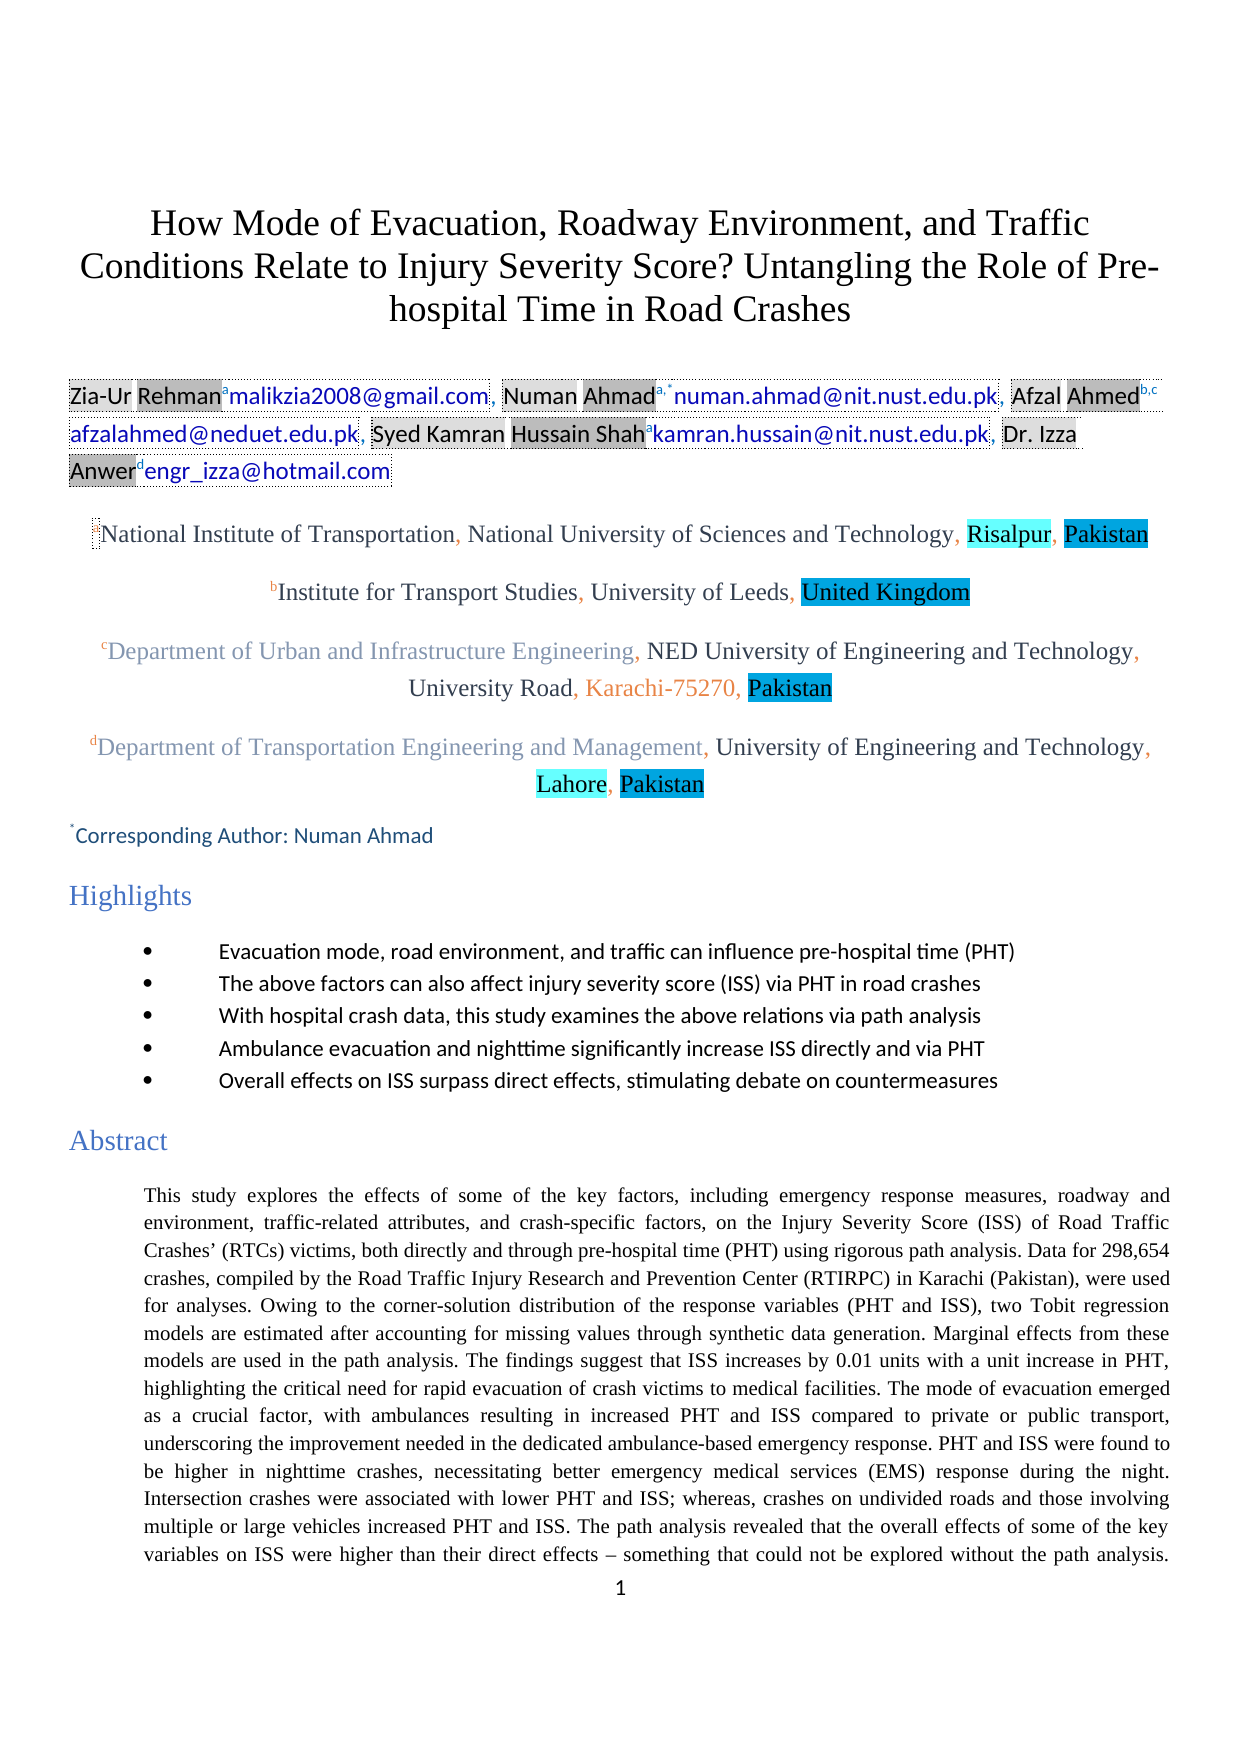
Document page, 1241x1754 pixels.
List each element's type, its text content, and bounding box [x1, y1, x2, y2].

list Evacuation mode, road environment, and traffic can influence pre-hospital time (PHT) [144, 937, 1171, 965]
text cDepartment of Urban and Infrastructure Engineering, NED University of Engineering and Technology, University Road, Karachi-75270, Pakistan [69, 629, 1171, 704]
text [144, 1183, 1171, 1566]
list Ambulance evacuation and nighttime significantly increase ISS directly and via PHT [144, 1034, 1171, 1062]
list With hospital crash data, this study examines the above relations via path analysis [144, 1002, 1171, 1030]
text Highlights [69, 878, 1171, 911]
text bInstitute for Transport Studies, University of Leeds, United Kingdom [69, 571, 1171, 608]
text *Corresponding Author: Numan Ahmad [69, 821, 1171, 849]
text dDepartment of Transportation Engineering and Management, University of Engineering and Technology, Lahore, Pakistan [69, 725, 1171, 800]
title How Mode of Evacuation, Roadway Environment, and Traffic Conditions Relate to Injury Severity Score? Untangling the Role of Pre-hospital Time in Road Crashes [69, 200, 1171, 329]
list The above factors can also affect injury severity score (ISS) via PHT in road crashes [144, 969, 1171, 997]
text Abstract [69, 1123, 1171, 1157]
list Overall effects on ISS surpass direct effects, stimulating debate on countermeasures [144, 1066, 1171, 1094]
text Zia-Ur Rehmanamalikzia2008@gmail.com, Numan Ahmada,*numan.ahmad@nit.nust.edu.pk, Afzal Ahmedb,c afzalahmed@neduet.edu.pk, Syed Kamran Hussain Shahakamran.hussain@nit.nust.edu.pk, Dr. Izza Anwerdengr_izza@hotmail.com [69, 379, 1171, 487]
text aNational Institute of Transportation, National University of Sciences and Technology, Risalpur, Pakistan [69, 512, 1171, 550]
